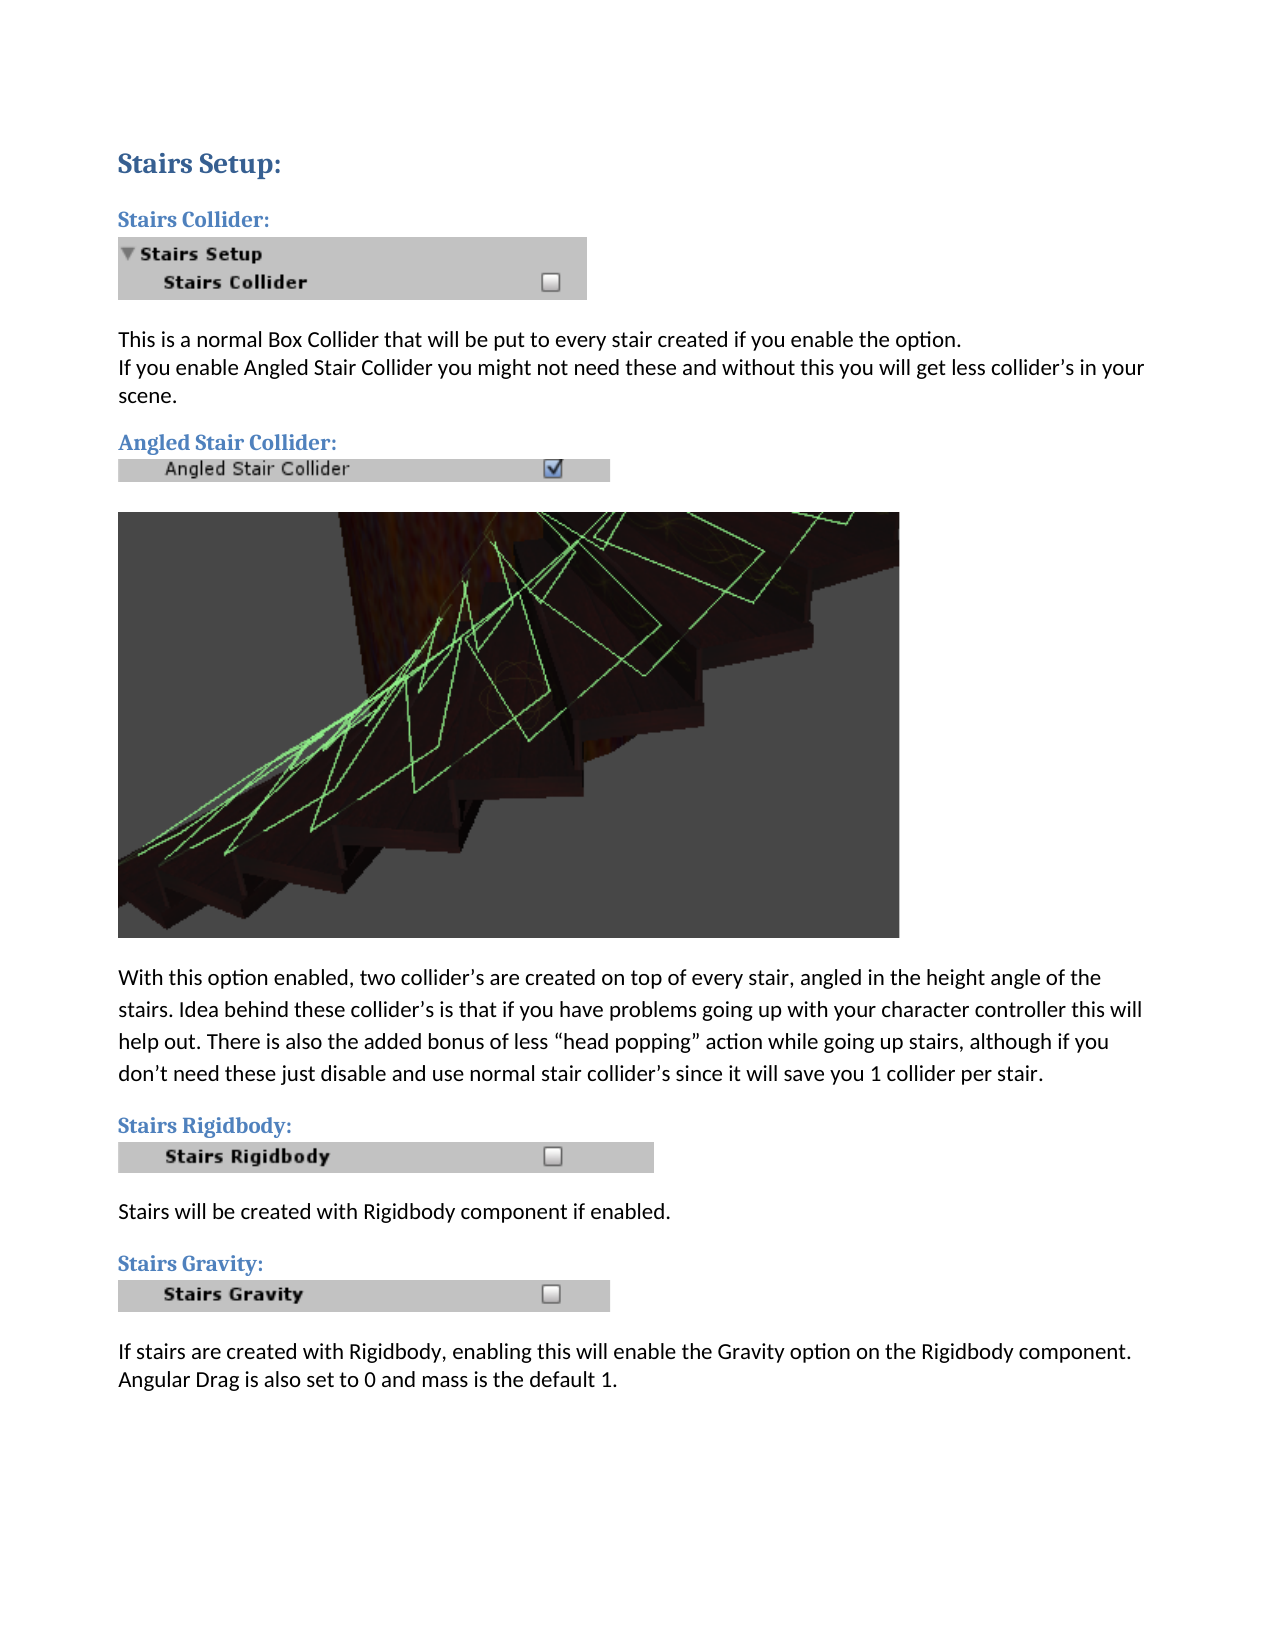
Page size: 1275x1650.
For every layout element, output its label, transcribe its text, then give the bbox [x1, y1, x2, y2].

text If you enable Angled Stair Collider you might not need these and without this you will get less collider’s in your scene. [118, 353, 1157, 409]
picture [118, 1280, 611, 1312]
text If stairs are created with Rigidbody, enabling this will enable the Gravity option on the Rigidbody component. [118, 1337, 1157, 1365]
subtitle Stairs Rigidbody: [118, 1112, 1157, 1139]
text This is a normal Box Collider that will be put to every stair created if you enable the option. [118, 325, 1157, 353]
text Angular Drag is also set to 0 and mass is the default 1. [118, 1365, 1157, 1393]
picture [118, 459, 611, 482]
picture [118, 1142, 654, 1173]
picture [118, 512, 900, 938]
picture [118, 237, 587, 300]
subtitle Angled Stair Collider: [118, 429, 1157, 456]
text Stairs will be created with Rigidbody component if enabled. [118, 1197, 1157, 1225]
subtitle Stairs Gravity: [118, 1250, 1157, 1277]
subtitle Stairs Setup: [118, 148, 1157, 181]
text With this option enabled, two collider’s are created on top of every stair, angled in the height angle of the stairs. Idea behind these collider’s is that if you have problems going up with your character controller this will help out. There is also the added bonus of less “head popping” action while going up stairs, although if you don’t need these just disable and use normal stair collider’s since it will save you 1 collider per stair. [118, 963, 1157, 1087]
subtitle Stairs Collider: [118, 207, 1157, 233]
